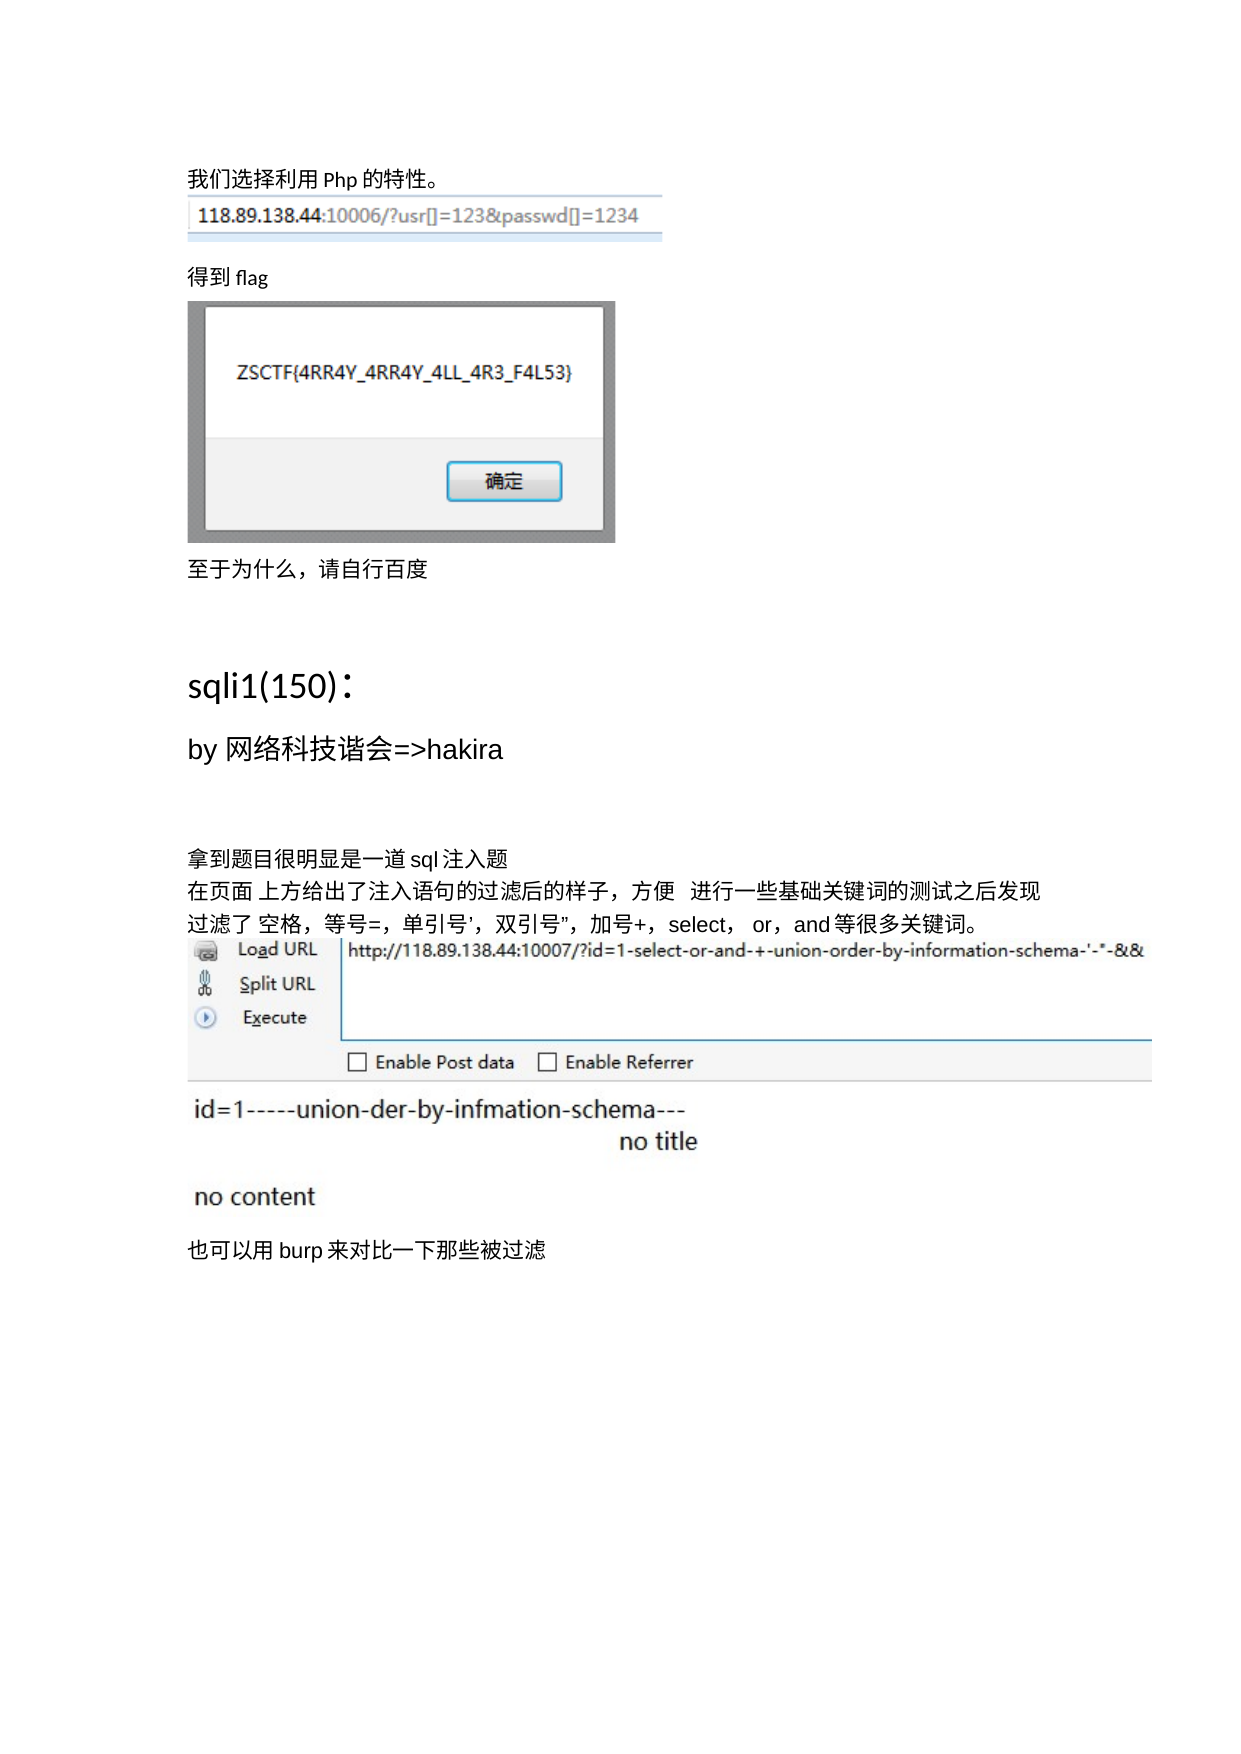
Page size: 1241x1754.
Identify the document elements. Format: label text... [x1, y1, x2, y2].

text 至于为什么，请自行百度 [187, 552, 1053, 584]
text 我们选择利用Php的特性。 [187, 162, 1053, 194]
picture [187, 938, 1152, 1217]
picture [187, 194, 663, 242]
text by 网络科技谐会=>hakira [187, 714, 583, 779]
text 拿到题目很明显是一道sql注入题 [187, 841, 1053, 874]
picture [187, 301, 616, 543]
text 得到flag [187, 259, 1053, 292]
text 在页面 上方给出了注入语句的过滤后的样子，方便 进行一些基础关键词的测试之后发现过滤了 空格，等号=，单引号’，双引号”，加号+，select， or，and等很多关键词。 [187, 874, 1043, 938]
text sqli1(150)： [187, 649, 1053, 714]
text 也可以用burp来对比一下那些被过滤 [187, 1233, 1053, 1266]
